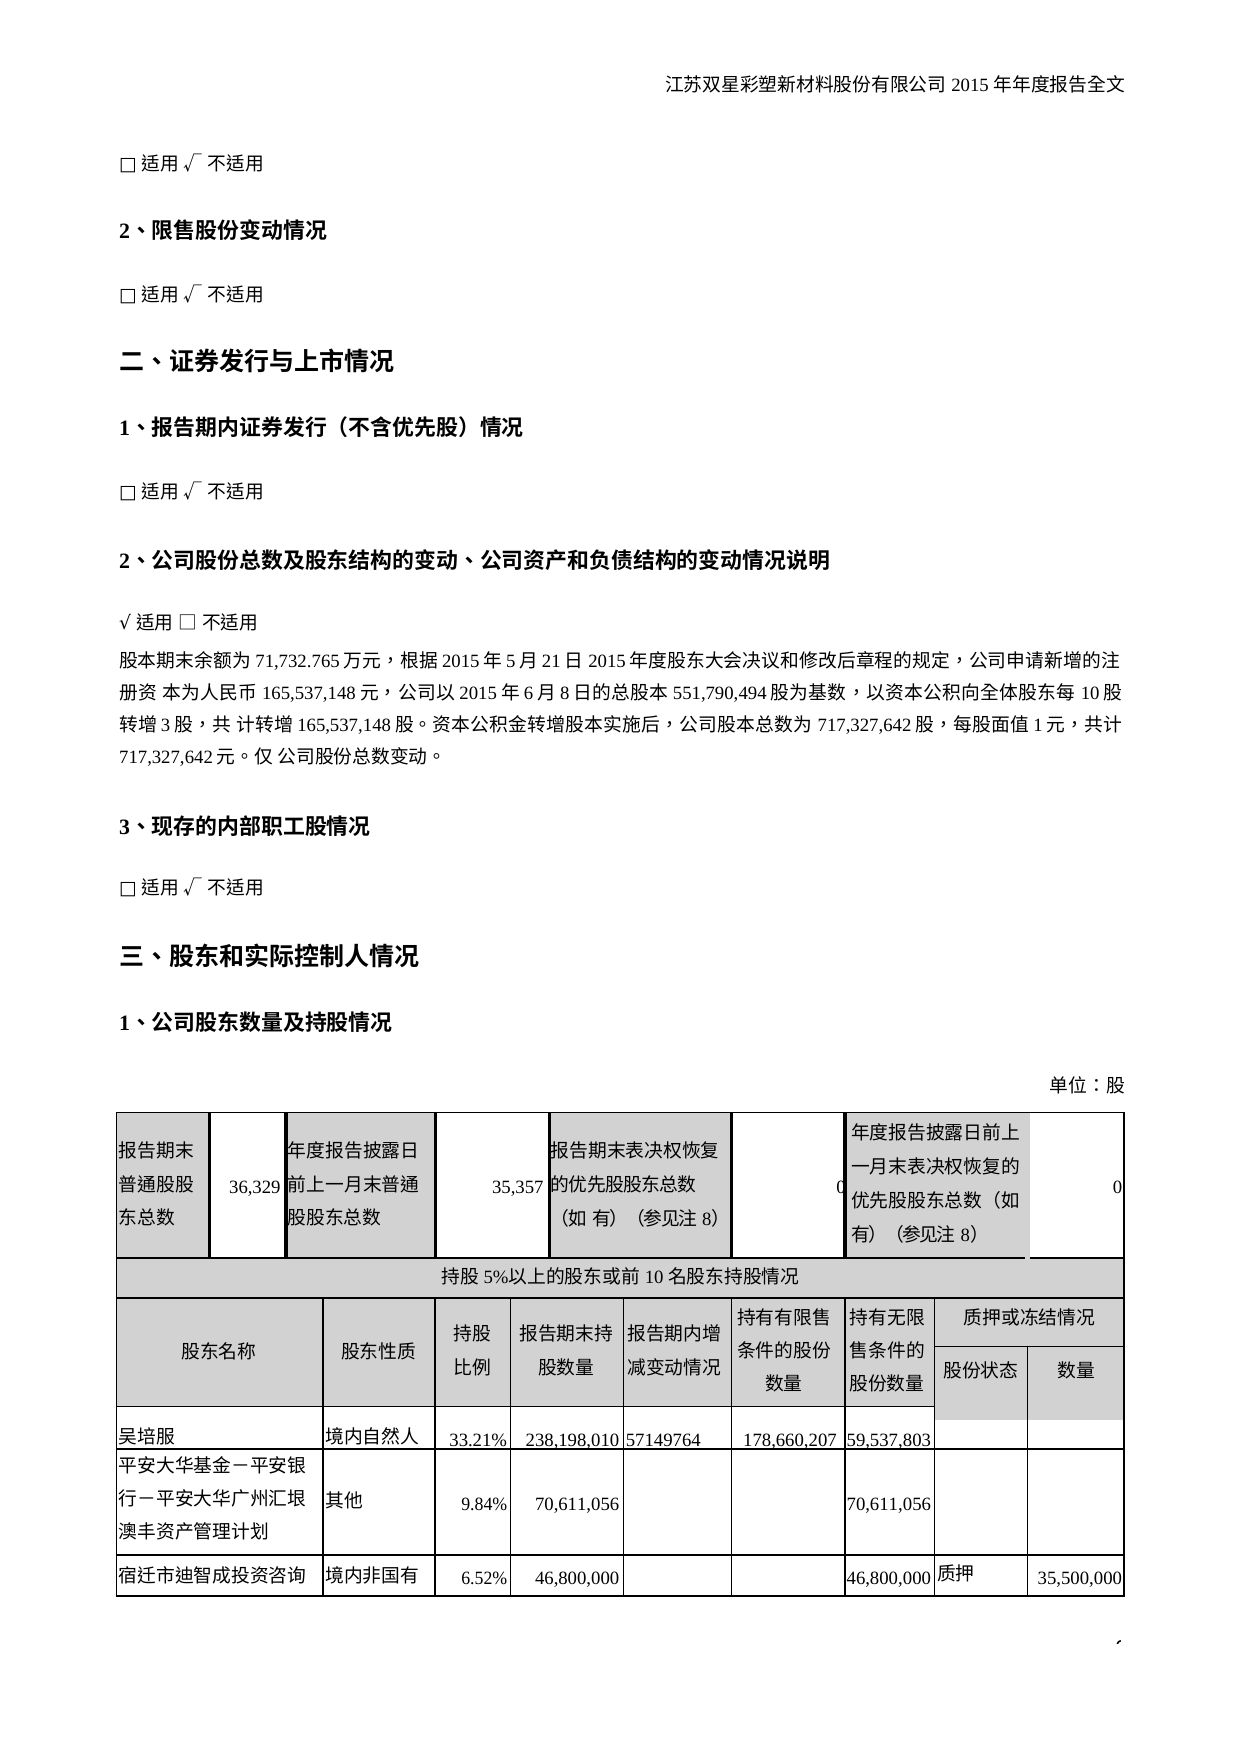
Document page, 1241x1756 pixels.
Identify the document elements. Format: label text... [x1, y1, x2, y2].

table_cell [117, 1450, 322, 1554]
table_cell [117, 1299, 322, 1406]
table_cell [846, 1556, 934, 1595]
text □ 适用 √ 不适用 [119, 875, 1140, 900]
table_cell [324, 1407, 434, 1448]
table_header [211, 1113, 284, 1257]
text 股本期末余额为71,732.765万元，根据2015年5月21日 2015年度股东大会决议和修改后章程的规定，公司申请新增的注册资 本为人民币165,537,148元，公司以2015年6月8日的总股本551,790,494股为基数，以资本公积向全体股东每10股转增3股，共 计转增165,537,148股。资本公积金转增股本实施后，公司股本总数为717,327,642股，每股面值1元，共计717,327,642元。仅 公司股份总数变动。 [119, 647, 1123, 768]
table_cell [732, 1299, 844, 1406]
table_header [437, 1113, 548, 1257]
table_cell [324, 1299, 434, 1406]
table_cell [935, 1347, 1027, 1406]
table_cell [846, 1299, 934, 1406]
subtitle 三、股东和实际控制人情况 [119, 938, 1140, 972]
text □ 适用 √ 不适用 [119, 281, 1140, 307]
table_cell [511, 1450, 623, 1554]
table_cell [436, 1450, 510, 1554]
subtitle 3、现存的内部职工股情况 [119, 811, 1140, 841]
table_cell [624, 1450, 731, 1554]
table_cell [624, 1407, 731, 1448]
text √ 适用 □ 不适用 [119, 609, 1140, 634]
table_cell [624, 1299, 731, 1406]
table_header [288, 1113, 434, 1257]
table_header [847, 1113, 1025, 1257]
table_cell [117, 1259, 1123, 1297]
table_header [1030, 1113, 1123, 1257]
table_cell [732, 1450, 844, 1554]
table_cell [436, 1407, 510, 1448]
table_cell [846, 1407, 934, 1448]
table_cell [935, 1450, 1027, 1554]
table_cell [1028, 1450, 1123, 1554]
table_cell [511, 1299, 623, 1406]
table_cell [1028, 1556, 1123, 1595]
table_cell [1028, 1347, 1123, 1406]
subtitle 2、限售股份变动情况 [119, 215, 1140, 245]
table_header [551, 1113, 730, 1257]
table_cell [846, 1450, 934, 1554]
subtitle 1、报告期内证券发行（不含优先股）情况 [119, 412, 1140, 442]
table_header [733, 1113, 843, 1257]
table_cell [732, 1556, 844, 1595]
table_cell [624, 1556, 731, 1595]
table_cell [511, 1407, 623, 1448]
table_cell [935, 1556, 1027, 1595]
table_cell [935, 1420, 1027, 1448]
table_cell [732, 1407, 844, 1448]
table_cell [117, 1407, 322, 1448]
text 单位：股 [104, 1073, 1124, 1098]
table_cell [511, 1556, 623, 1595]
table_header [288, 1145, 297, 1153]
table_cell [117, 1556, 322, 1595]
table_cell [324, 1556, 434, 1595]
subtitle 二、证券发行与上市情况 [119, 343, 1140, 377]
text □ 适用 √ 不适用 [119, 150, 1140, 175]
subtitle 1、公司股东数量及持股情况 [119, 1007, 1140, 1037]
text □ 适用 √ 不适用 [119, 478, 1140, 503]
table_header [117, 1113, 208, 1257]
subtitle 2、公司股份总数及股东结构的变动、公司资产和负债结构的变动情况说明 [119, 545, 1140, 575]
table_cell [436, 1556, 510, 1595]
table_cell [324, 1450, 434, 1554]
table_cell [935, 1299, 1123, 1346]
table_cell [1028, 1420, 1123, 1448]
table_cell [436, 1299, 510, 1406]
